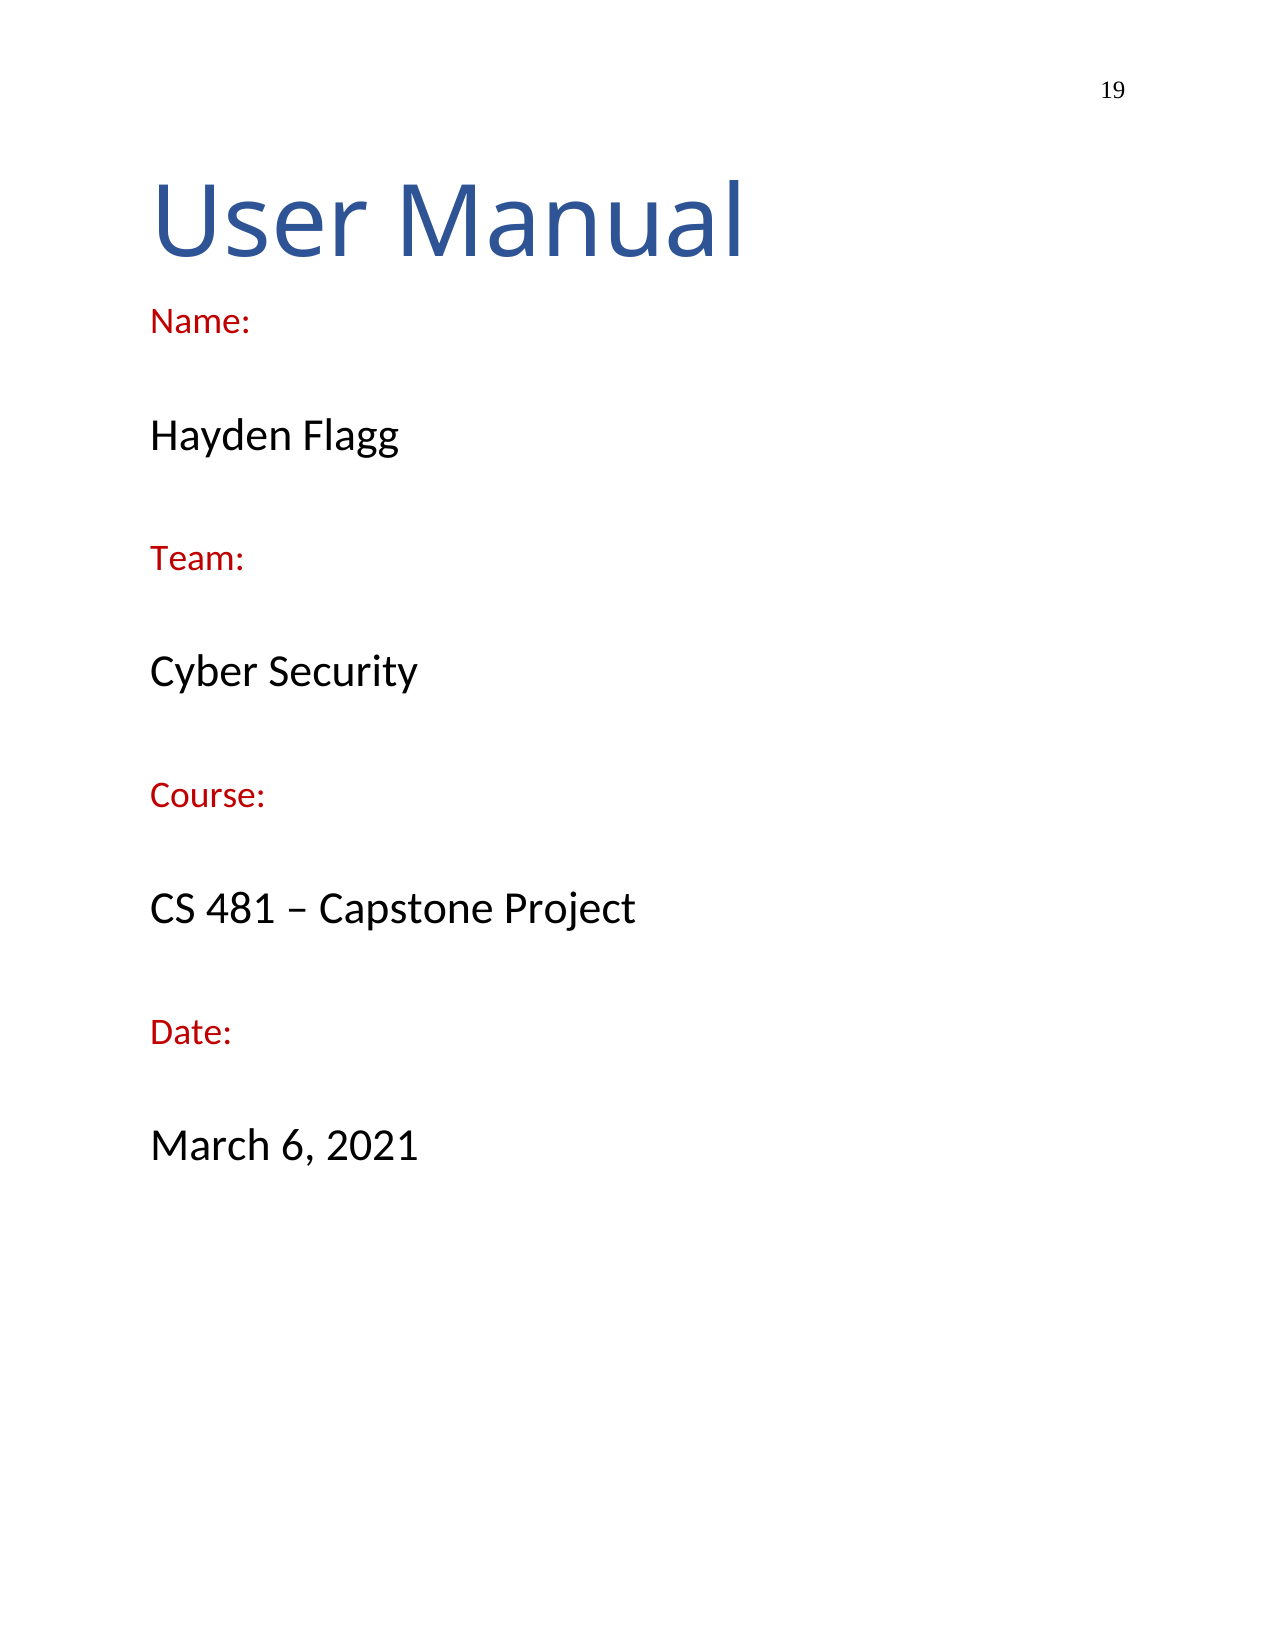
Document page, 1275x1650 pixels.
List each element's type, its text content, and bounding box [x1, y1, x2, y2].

text Course: [150, 771, 1125, 817]
text Team: [150, 534, 1125, 580]
text Cyber Security [150, 642, 1125, 698]
text March 6, 2021 [150, 1116, 1125, 1172]
text Name: [150, 297, 1125, 343]
text CS 481 – Capstone Project [150, 879, 1125, 935]
text Date: [150, 1008, 1125, 1053]
text Hayden Flagg [150, 405, 1125, 461]
subtitle User Manual [150, 150, 1125, 286]
